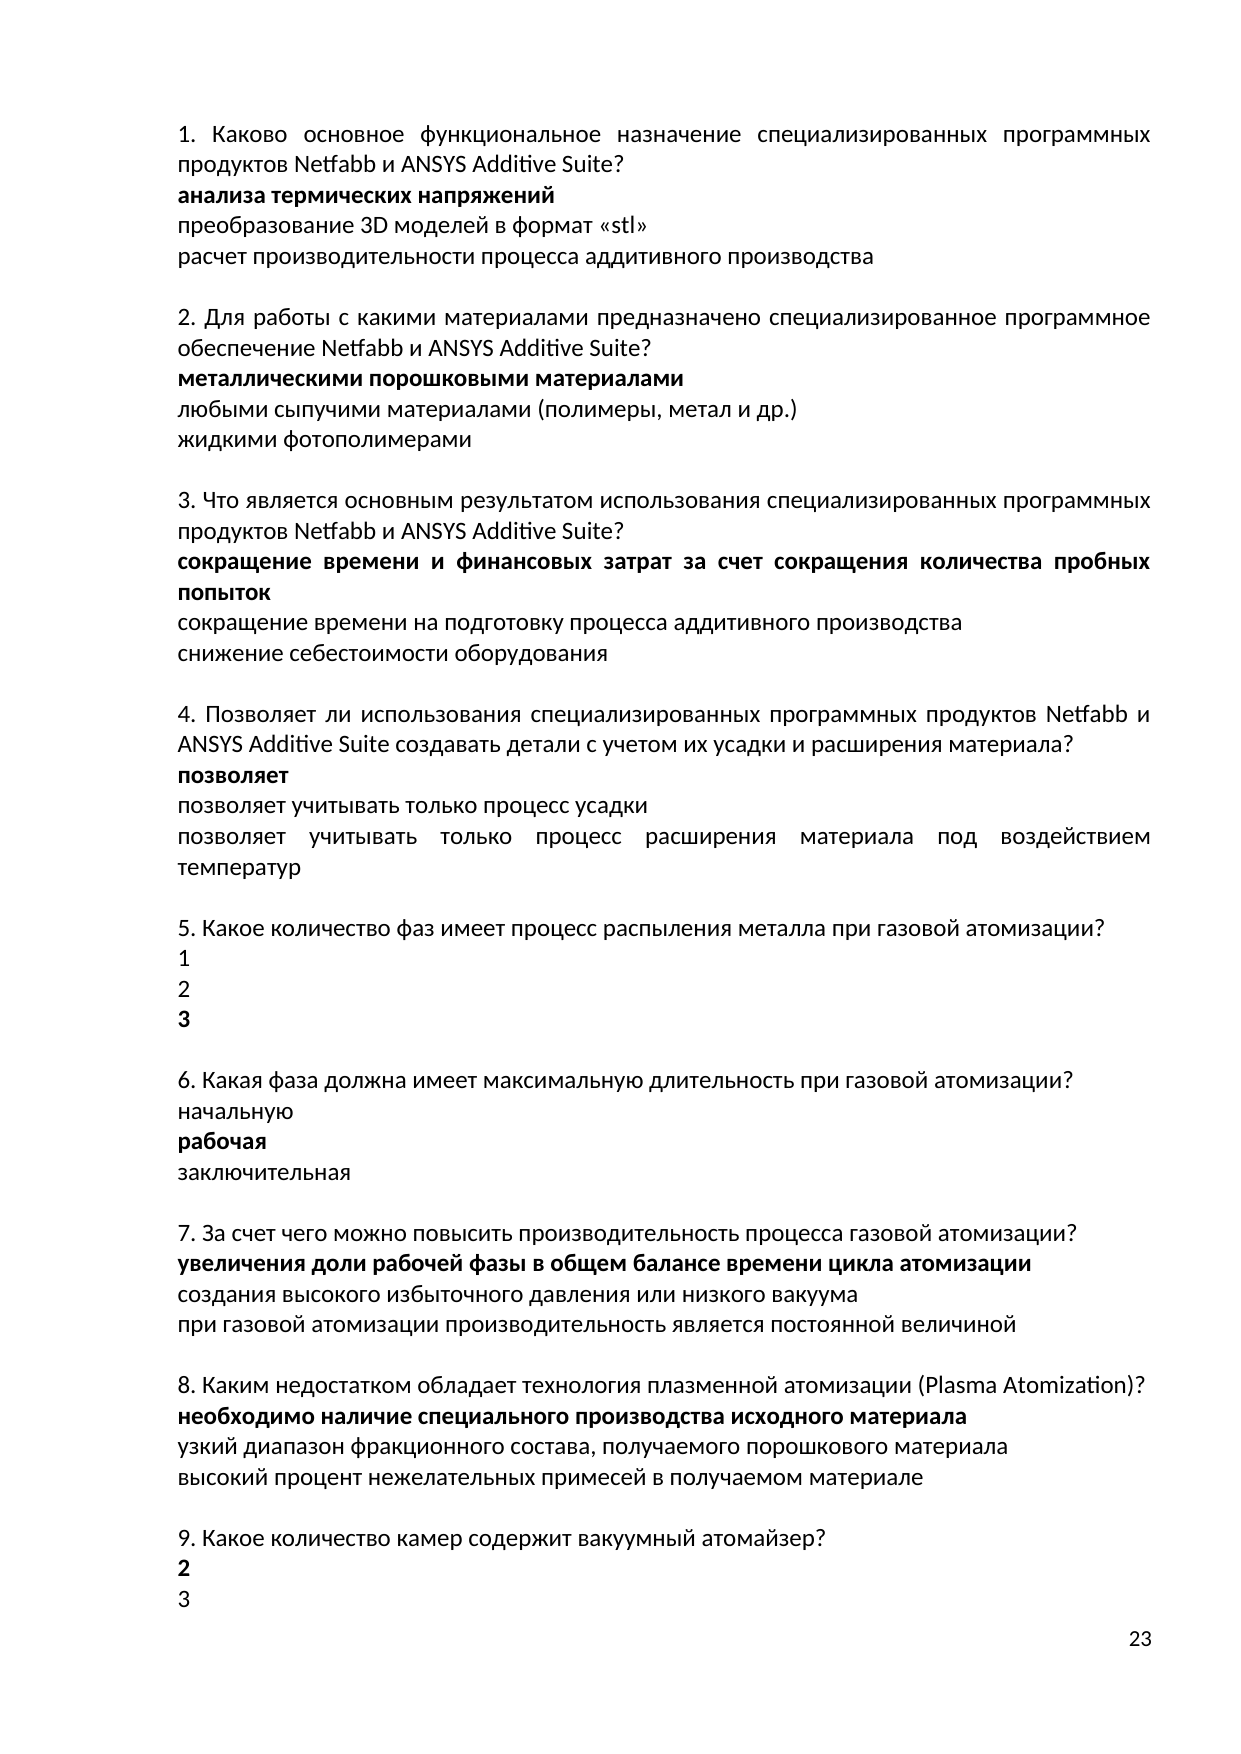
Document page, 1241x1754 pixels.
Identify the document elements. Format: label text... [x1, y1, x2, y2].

text необходимо наличие специального производства исходного материала [177, 1400, 1152, 1431]
text увеличения доли рабочей фазы в общем балансе времени цикла атомизации [177, 1247, 1152, 1278]
text металлическими порошковыми материалами [177, 362, 1152, 393]
text любыми сыпучими материалами (полимеры, метал и др.) [177, 393, 1152, 423]
text сокращение времени на подготовку процесса аддитивного производства [177, 606, 1152, 637]
text 9. Какое количество камер содержит вакуумный атомайзер? [177, 1522, 1152, 1553]
text позволяет учитывать только процесс усадки [177, 789, 1152, 820]
text жидкими фотополимерами [177, 423, 1152, 454]
text преобразование 3D моделей в формат «stl» [177, 210, 1152, 240]
text 2 [177, 1553, 1152, 1583]
text позволяет [177, 759, 1152, 789]
text снижение себестоимости оборудования [177, 637, 1152, 667]
text 5. Какое количество фаз имеет процесс распыления металла при газовой атомизации? [177, 912, 1152, 942]
text 4. Позволяет ли использования специализированных программных продуктов Netfabb и ANSYS Additive Suite создавать детали с учетом их усадки и расширения материала? [177, 698, 1152, 759]
text 1. Каково основное функциональное назначение специализированных программных продуктов Netfabb и ANSYS Additive Suite? [177, 118, 1152, 179]
text при газовой атомизации производительность является постоянной величиной [177, 1308, 1152, 1339]
text 6. Какая фаза должна имеет максимальную длительность при газовой атомизации? [177, 1064, 1152, 1095]
text начальную [177, 1095, 1152, 1125]
text расчет производительности процесса аддитивного производства [177, 240, 1152, 271]
text узкий диапазон фракционного состава, получаемого порошкового материала [177, 1431, 1152, 1461]
text 3 [177, 1583, 1152, 1614]
text 2. Для работы с какими материалами предназначено специализированное программное обеспечение Netfabb и ANSYS Additive Suite? [177, 301, 1152, 362]
text анализа термических напряжений [177, 179, 1152, 210]
text позволяет учитывать только процесс расширения материала под воздействием температур [177, 820, 1152, 881]
text высокий процент нежелательных примесей в получаемом материале [177, 1461, 1152, 1492]
text 3 [177, 1003, 1152, 1034]
text 2 [177, 973, 1152, 1003]
text создания высокого избыточного давления или низкого вакуума [177, 1278, 1152, 1308]
text 7. За счет чего можно повысить производительность процесса газовой атомизации? [177, 1217, 1152, 1247]
text заключительная [177, 1156, 1152, 1186]
text рабочая [177, 1125, 1152, 1156]
text 3. Что является основным результатом использования специализированных программных продуктов Netfabb и ANSYS Additive Suite? [177, 484, 1152, 545]
text 8. Каким недостатком обладает технология плазменной атомизации (Plasma Atomization)? [177, 1369, 1152, 1400]
text сокращение времени и финансовых затрат за счет сокращения количества пробных попыток [177, 545, 1152, 606]
text 1 [177, 942, 1152, 973]
